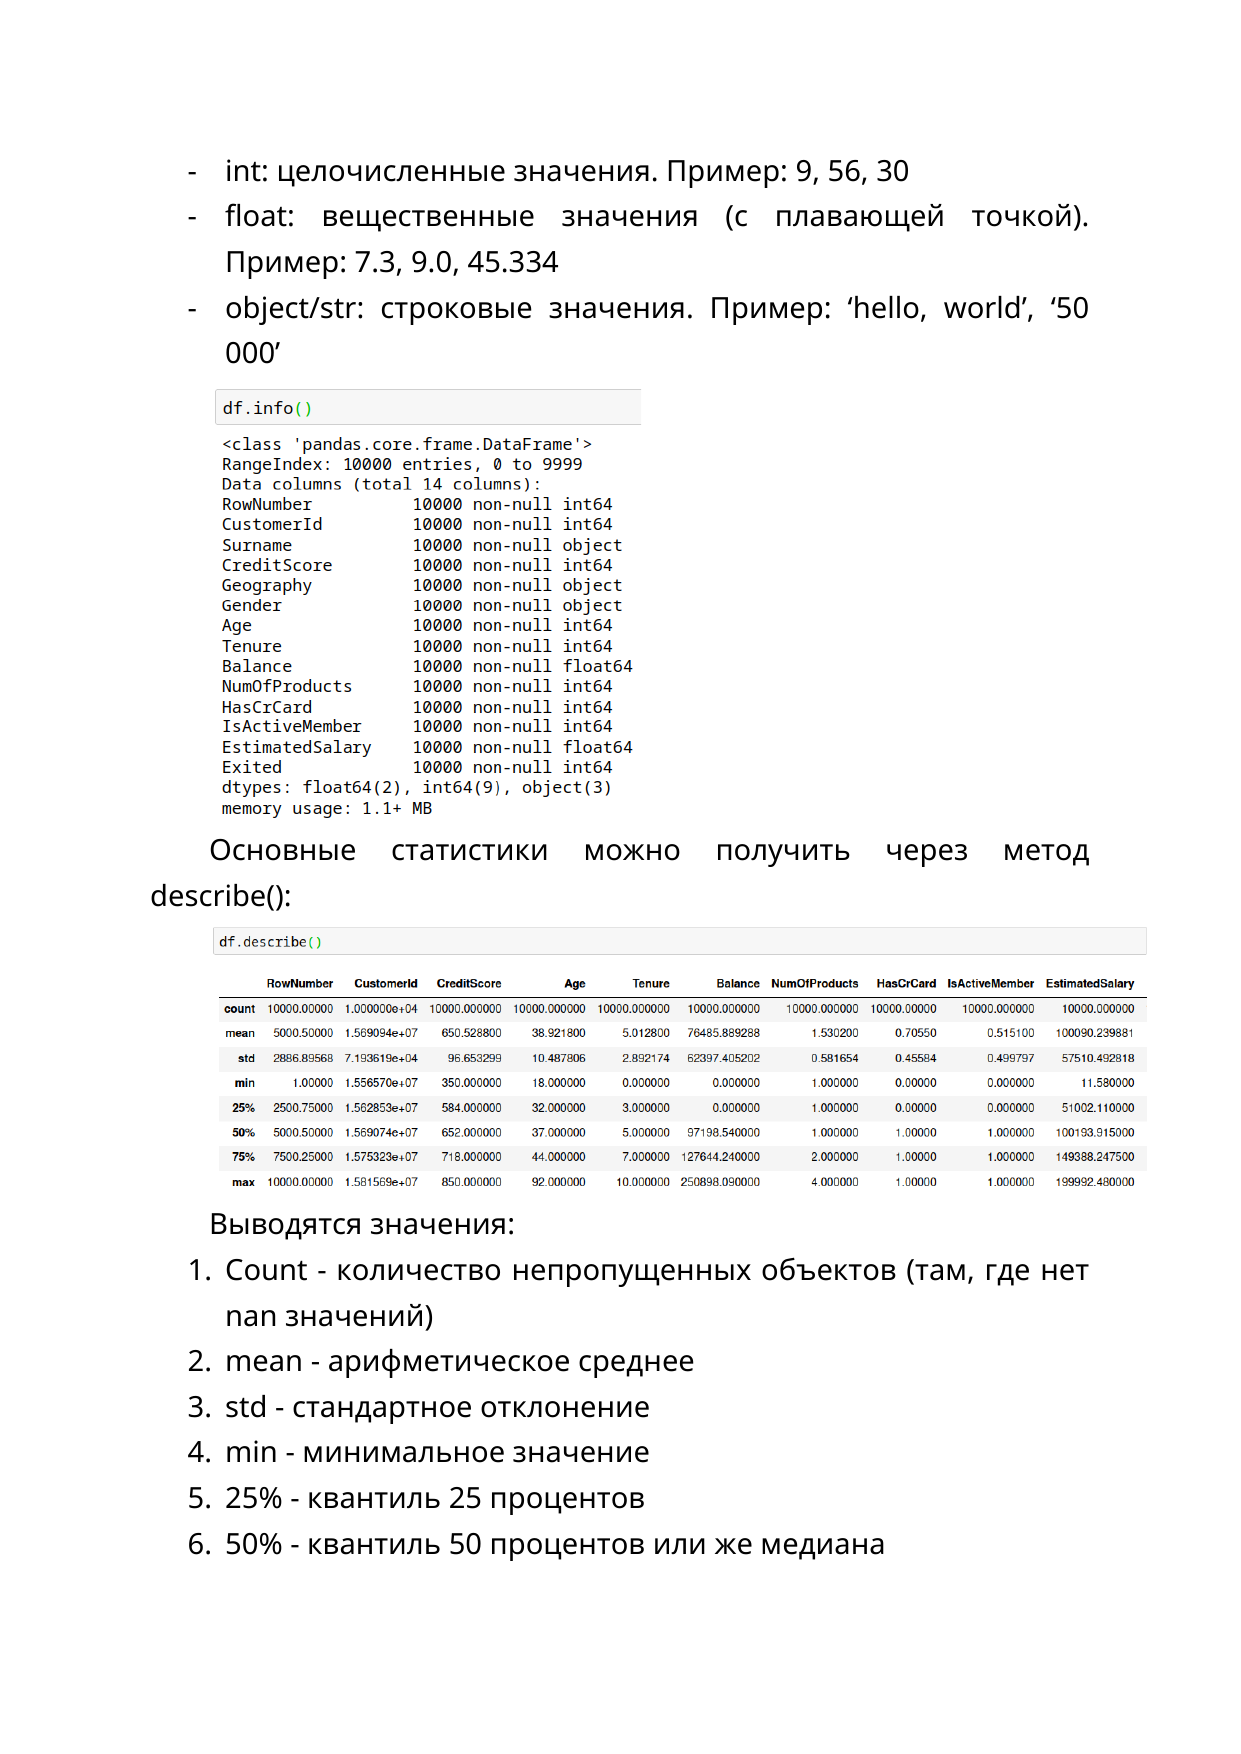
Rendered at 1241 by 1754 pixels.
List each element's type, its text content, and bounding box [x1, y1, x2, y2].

list object/str: строковые значения. Пример: ‘hello, world’, ‘50 000’ [187, 287, 1090, 372]
picture [208, 920, 1150, 1200]
text Выводятся значения: [150, 1203, 1090, 1243]
list 25% - квантиль 25 процентов [187, 1477, 1090, 1517]
list Count - количество непропущенных объектов (там, где нет nan значений) [187, 1249, 1090, 1334]
list min - минимальное значение [187, 1432, 1090, 1471]
list mean - арифметическое среднее [187, 1340, 1090, 1380]
list int: целочисленные значения. Пример: 9, 56, 30 [187, 150, 1090, 190]
list 50% - квантиль 50 процентов или же медиана [187, 1523, 1090, 1563]
list std - стандартное отклонение [187, 1386, 1090, 1426]
picture [208, 378, 642, 826]
text Основные статистики можно получить через метод describe(): [150, 829, 1090, 914]
list float: вещественные значения (с плавающей точкой). Пример: 7.3, 9.0, 45.334 [187, 196, 1090, 281]
